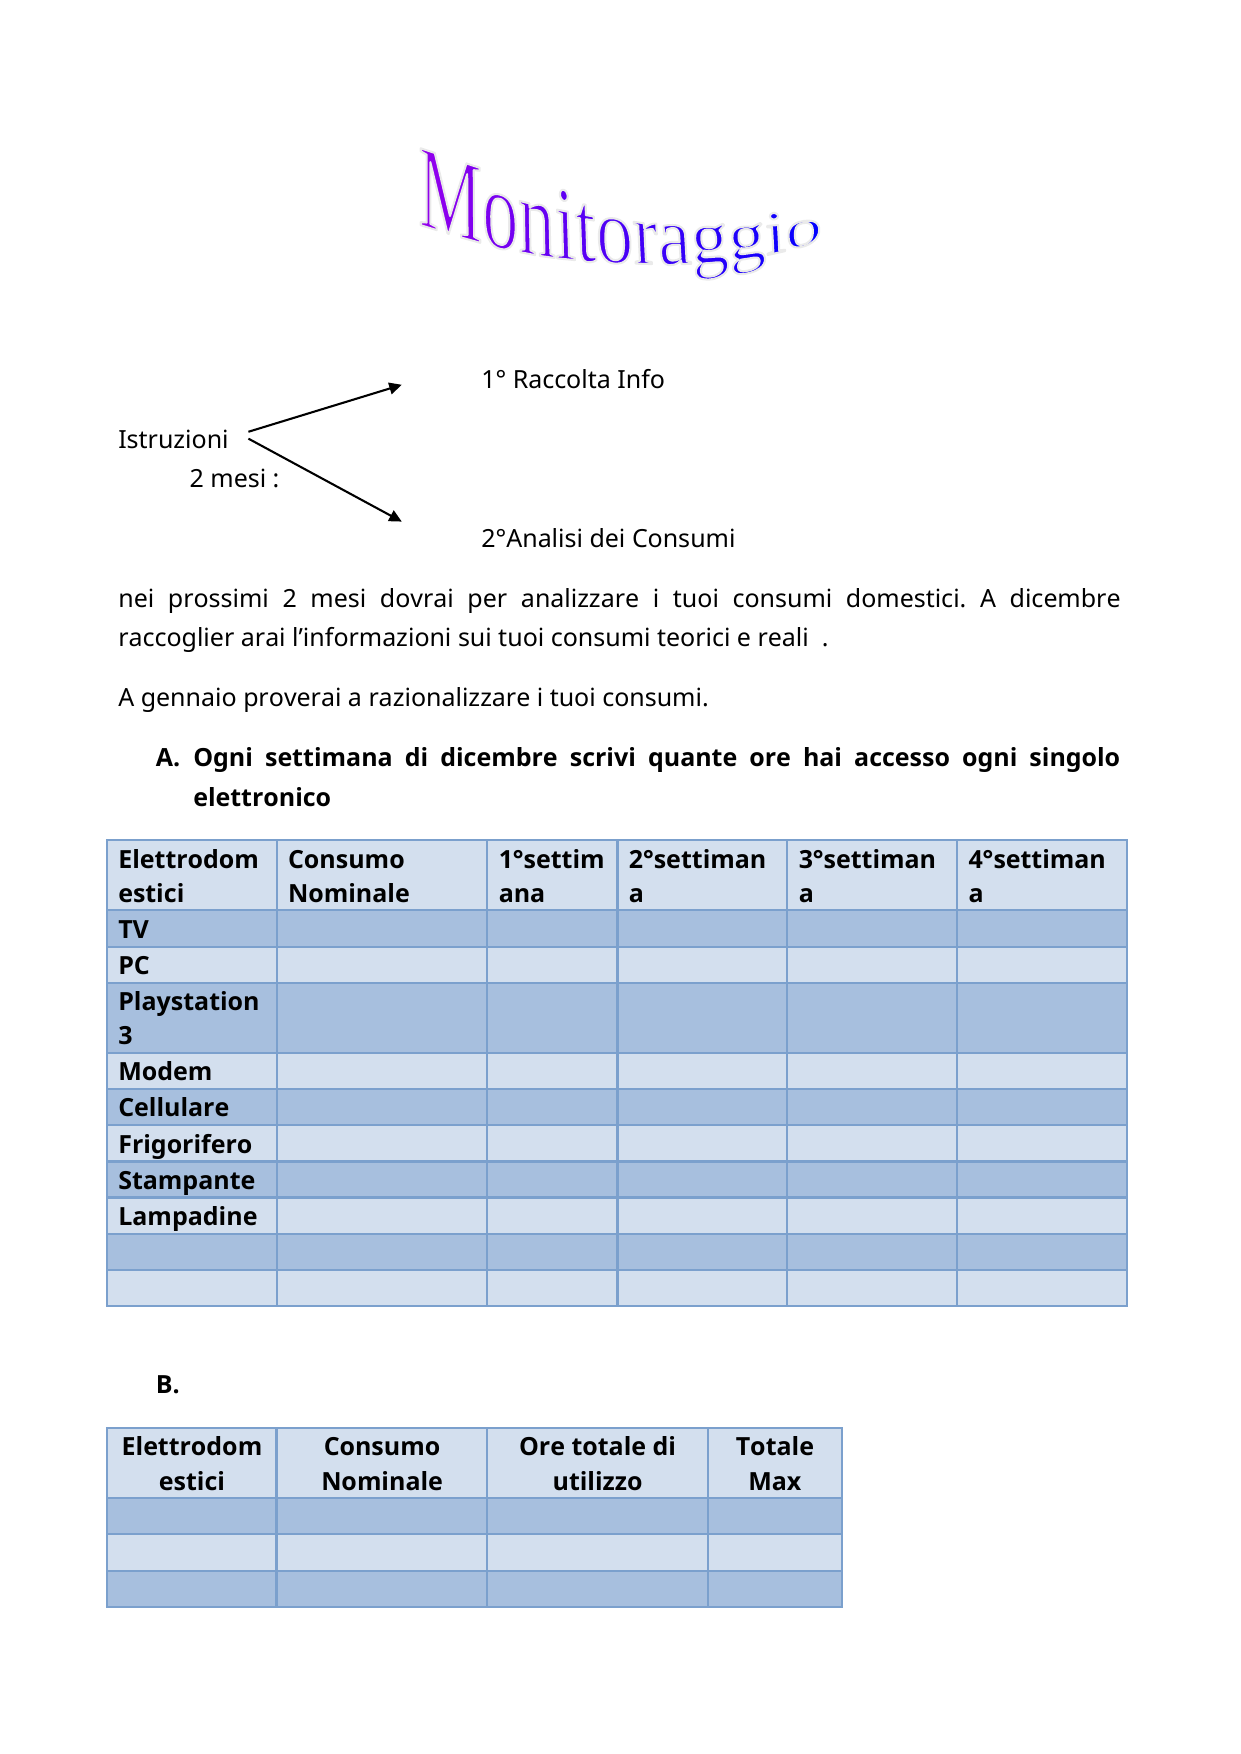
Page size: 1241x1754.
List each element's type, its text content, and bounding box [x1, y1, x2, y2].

table_cell PC [108, 948, 276, 982]
table_cell Lampadine [108, 1199, 276, 1233]
table_cell [958, 1199, 1126, 1233]
table_cell [788, 984, 956, 1052]
table_cell [709, 1535, 841, 1569]
table_cell [619, 984, 786, 1052]
table_cell TV [108, 911, 276, 946]
table_cell [619, 1199, 786, 1233]
table_cell [278, 911, 486, 946]
table_cell [958, 1054, 1126, 1088]
table_cell [278, 1235, 486, 1269]
table_cell [488, 911, 616, 946]
table_cell [488, 1271, 616, 1305]
table_header 3°settimana [788, 841, 956, 909]
table_cell [278, 1199, 486, 1233]
table_header Elettrodomestici [108, 841, 276, 909]
table_cell [958, 948, 1126, 982]
table_cell [788, 911, 956, 946]
table_cell [619, 1090, 786, 1124]
text 1° Raccolta Info [118, 362, 1122, 396]
table_cell [488, 1535, 707, 1569]
table_header 4°settimana [958, 841, 1126, 909]
table_header Consumo Nominale [278, 841, 486, 909]
table_cell Stampante [108, 1163, 276, 1196]
table_cell [278, 1572, 486, 1606]
table_header 1°settimana [488, 841, 616, 909]
table_header Consumo Nominale [278, 1429, 486, 1497]
table_cell [278, 1126, 486, 1160]
text A gennaio proverai a razionalizzare i tuoi consumi. [118, 680, 1122, 714]
table_header Ore totale di utilizzo [488, 1429, 707, 1497]
table_cell [488, 1163, 616, 1196]
list Ogni settimana di dicembre scrivi quante ore hai accesso ogni singolo elettronico [156, 740, 1122, 813]
table_cell Playstation 3 [108, 984, 276, 1052]
text nei prossimi 2 mesi dovrai per analizzare i tuoi consumi domestici. A dicembre raccoglier arai l’informazioni sui tuoi consumi teorici e reali . [118, 581, 1122, 654]
table_cell [488, 1126, 616, 1160]
table_cell [788, 1235, 956, 1269]
table_cell [958, 1163, 1126, 1196]
table_cell Modem [108, 1054, 276, 1088]
table_cell [788, 1199, 956, 1233]
table_cell [278, 984, 486, 1052]
table_cell [709, 1499, 841, 1533]
text B. [156, 1367, 1122, 1401]
table_cell [788, 1126, 956, 1160]
table_cell [958, 1235, 1126, 1269]
table_cell [958, 1126, 1126, 1160]
table_cell [788, 1054, 956, 1088]
table_cell [108, 1535, 275, 1569]
table_cell [619, 911, 786, 946]
table_cell [788, 1163, 956, 1196]
table_cell [619, 1126, 786, 1160]
table_cell [108, 1271, 276, 1305]
table_cell [788, 1271, 956, 1305]
table_cell [619, 948, 786, 982]
table_cell [788, 948, 956, 982]
table_cell [278, 1271, 486, 1305]
table_cell [278, 1054, 486, 1088]
table_cell [958, 984, 1126, 1052]
table_cell [488, 1054, 616, 1088]
table_cell [619, 1271, 786, 1305]
table_header 2°settimana [619, 841, 786, 909]
table_cell Cellulare [108, 1090, 276, 1124]
table_cell [488, 948, 616, 982]
table_cell [488, 1235, 616, 1269]
table_cell [488, 984, 616, 1052]
table_cell [108, 1572, 275, 1606]
table_header Elettrodomestici [108, 1429, 275, 1497]
table_cell [788, 1090, 956, 1124]
table_cell [958, 911, 1126, 946]
text Istruzioni 2 mesi : [118, 422, 1122, 495]
table_header Totale Max [709, 1429, 841, 1497]
table_cell [488, 1090, 616, 1124]
table_cell [108, 1235, 276, 1269]
text 2°Analisi dei Consumi [118, 521, 1122, 555]
table_cell [278, 1535, 486, 1569]
table_cell [278, 1090, 486, 1124]
table_cell [488, 1499, 707, 1533]
table_cell Frigorifero [108, 1126, 276, 1160]
table_cell [958, 1271, 1126, 1305]
table_cell [488, 1572, 707, 1606]
table_cell [958, 1090, 1126, 1124]
table_cell [619, 1054, 786, 1088]
table_cell [278, 1499, 486, 1533]
table_cell [619, 1235, 786, 1269]
table_cell [108, 1499, 275, 1533]
table_cell [709, 1572, 841, 1606]
table_cell [619, 1163, 786, 1196]
table_cell [278, 1163, 486, 1196]
table_cell [278, 948, 486, 982]
table_cell [488, 1199, 616, 1233]
